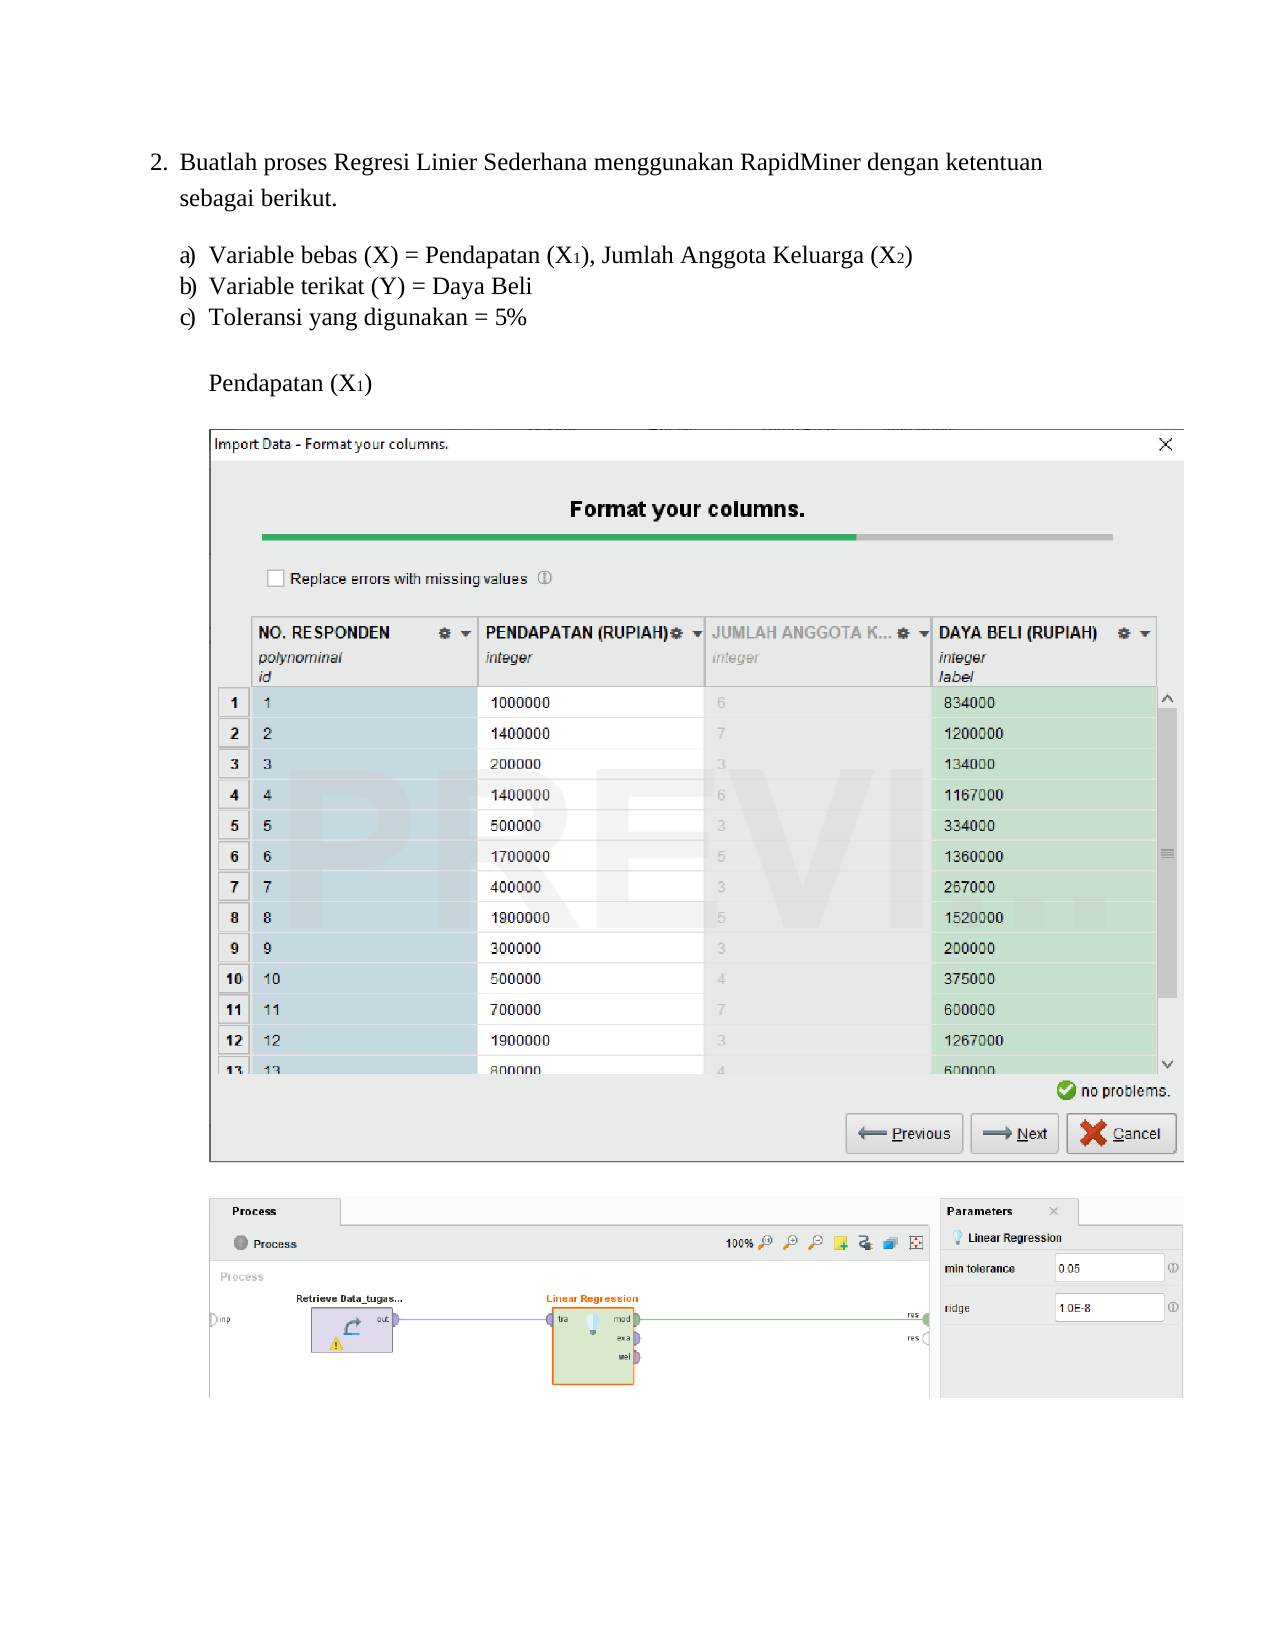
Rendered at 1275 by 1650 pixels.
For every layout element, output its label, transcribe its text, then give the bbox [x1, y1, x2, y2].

list Variable bebas (X) = Pendapatan (X1), Jumlah Anggota Keluarga (X2) [179, 240, 1196, 268]
list Toleransi yang digunakan = 5% Pendapatan (X1) [179, 302, 528, 397]
list Variable terikat (Y) = Daya Beli [179, 271, 1196, 299]
list Buatlah proses Regresi Linier Sederhana menggunakan RapidMiner dengan ketentuan sebagai berikut. [150, 147, 1124, 211]
picture [209, 429, 1184, 1398]
